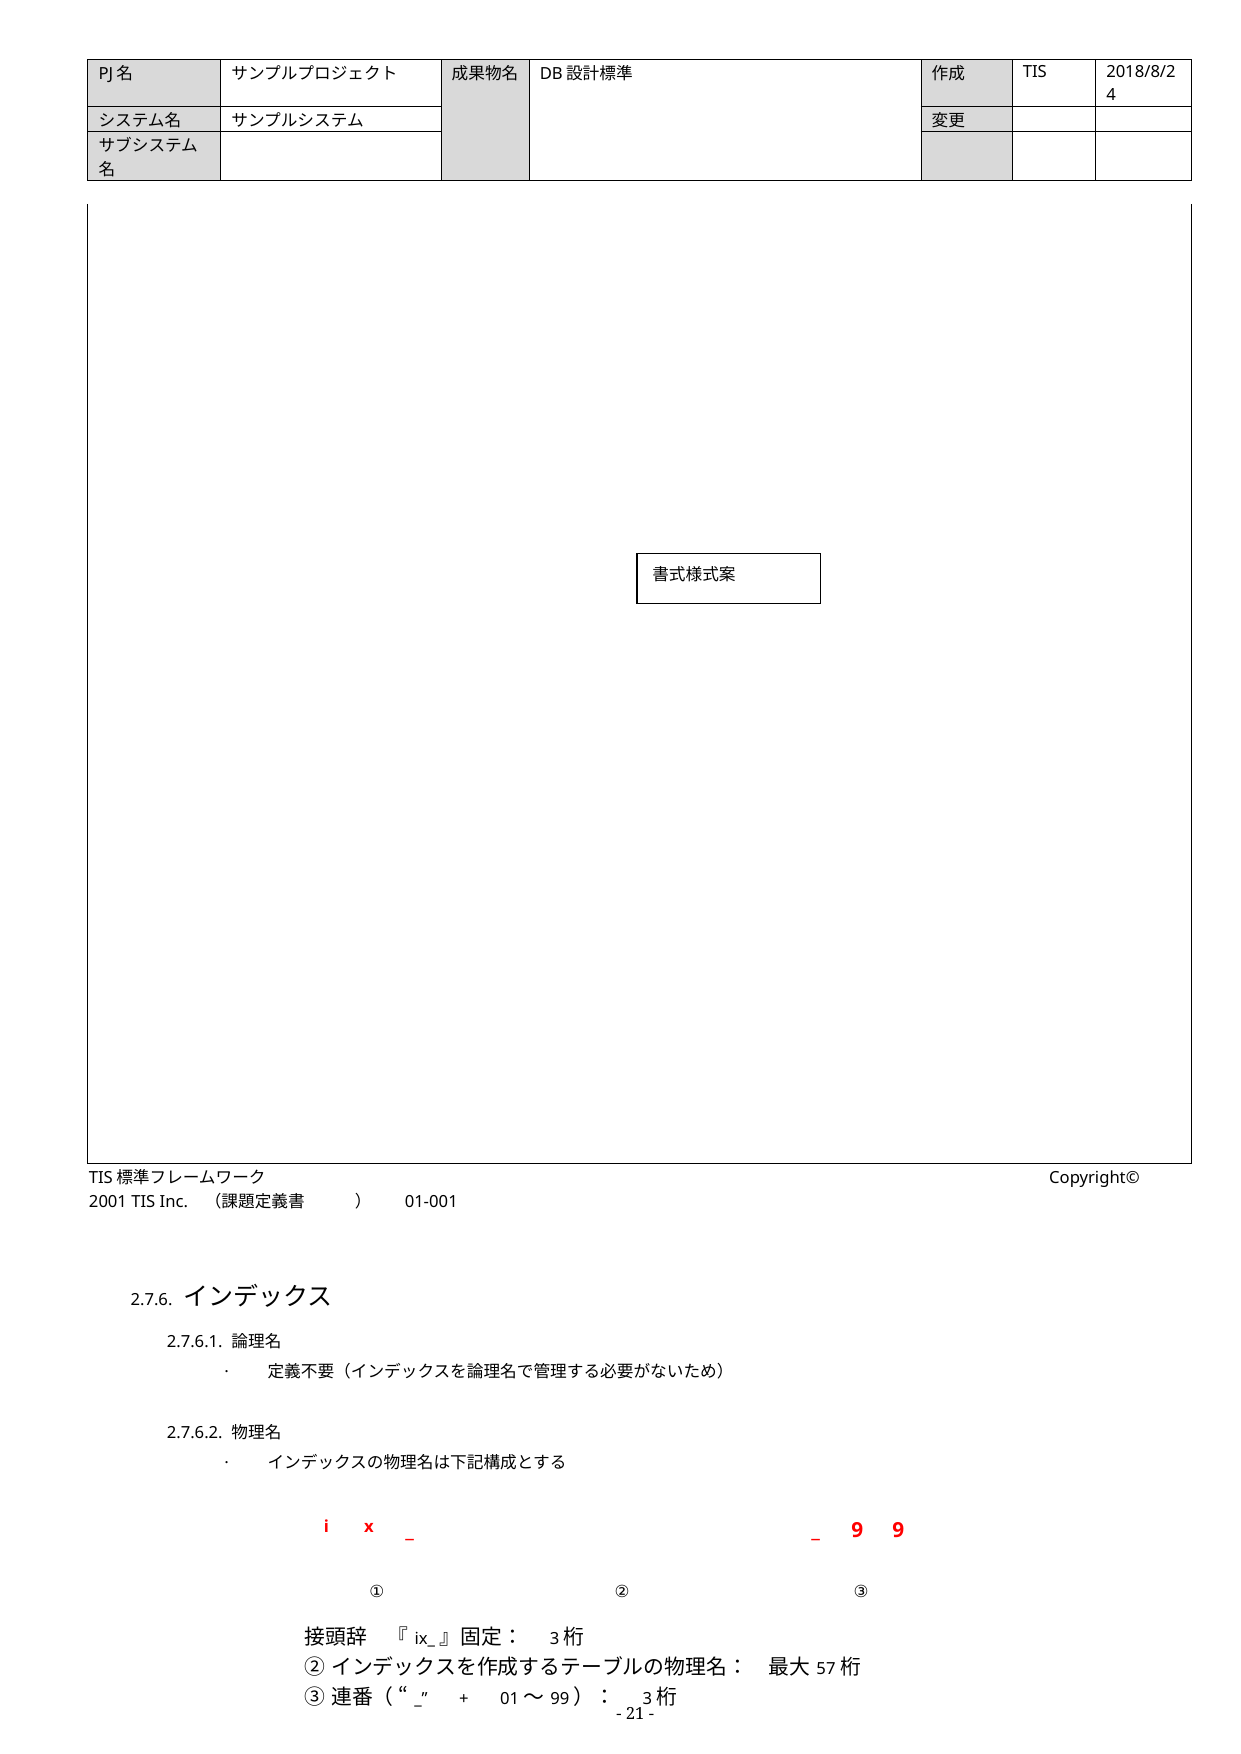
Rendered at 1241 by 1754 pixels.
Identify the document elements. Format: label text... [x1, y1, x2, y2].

subtitle 論理名 [167, 1325, 1181, 1355]
subtitle インデックス [130, 1264, 1181, 1325]
subtitle 物理名 [167, 1416, 1181, 1446]
list 定義不要（インデックスを論理名で管理する必要がないため） [223, 1355, 1181, 1386]
list インデックスの物理名は下記構成とする [223, 1446, 1181, 1477]
